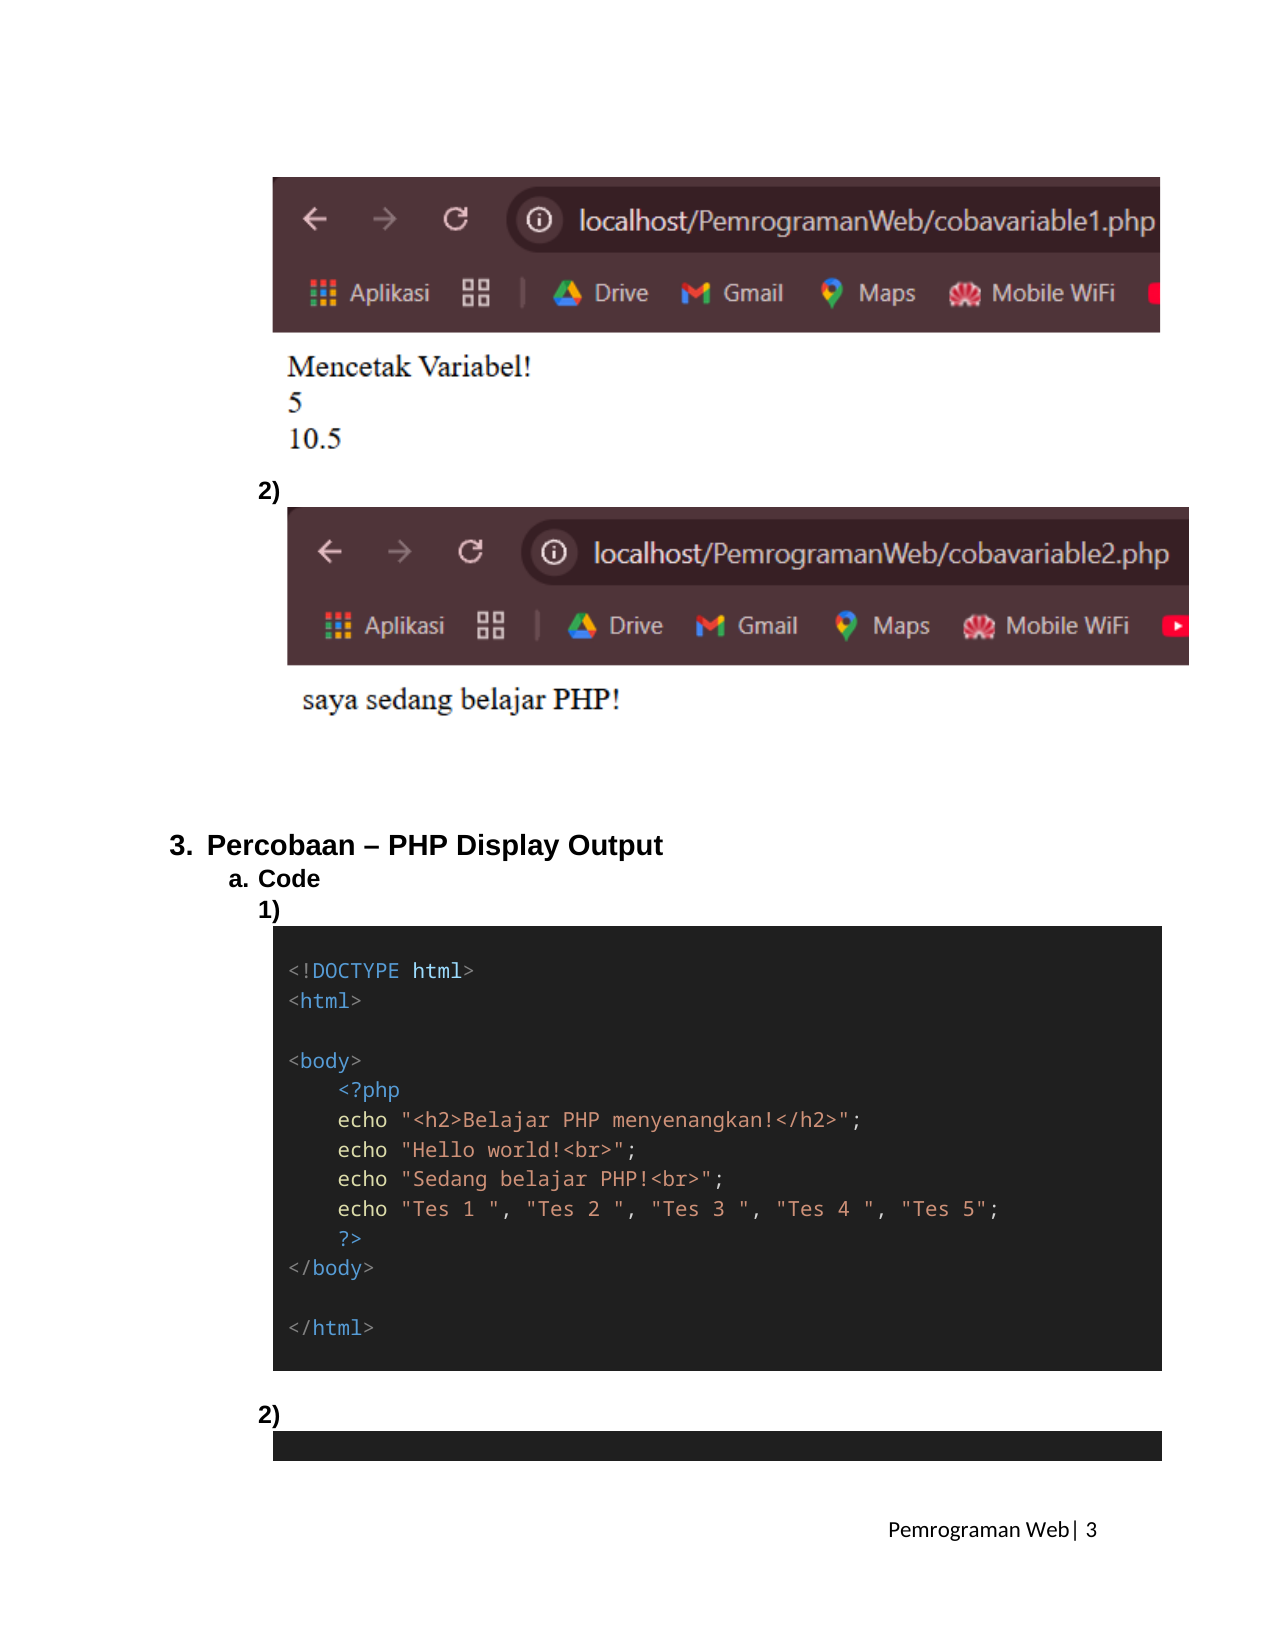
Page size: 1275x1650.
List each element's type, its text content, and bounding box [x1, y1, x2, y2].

text <!DOCTYPE html> [273, 955, 1162, 985]
text </body> [273, 1252, 1162, 1282]
text echo "Tes 1 ", "Tes 2 ", "Tes 3 ", "Tes 4 ", "Tes 5"; [273, 1193, 1162, 1223]
text echo "Sedang belajar PHP!<br>"; [273, 1163, 1162, 1193]
picture [287, 507, 1189, 733]
text <html> [273, 985, 1162, 1015]
list Code [228, 864, 1162, 892]
picture [272, 177, 1161, 474]
text <body> [273, 1044, 1162, 1074]
text <?php [273, 1074, 1162, 1104]
text echo "<h2>Belajar PHP menyenangkan!</h2>"; [273, 1104, 1162, 1133]
list Percobaan – PHP Display Output [169, 827, 1162, 861]
text ?> [273, 1223, 1162, 1252]
text echo "Hello world!<br>"; [273, 1133, 1162, 1163]
text </html> [273, 1312, 1162, 1341]
